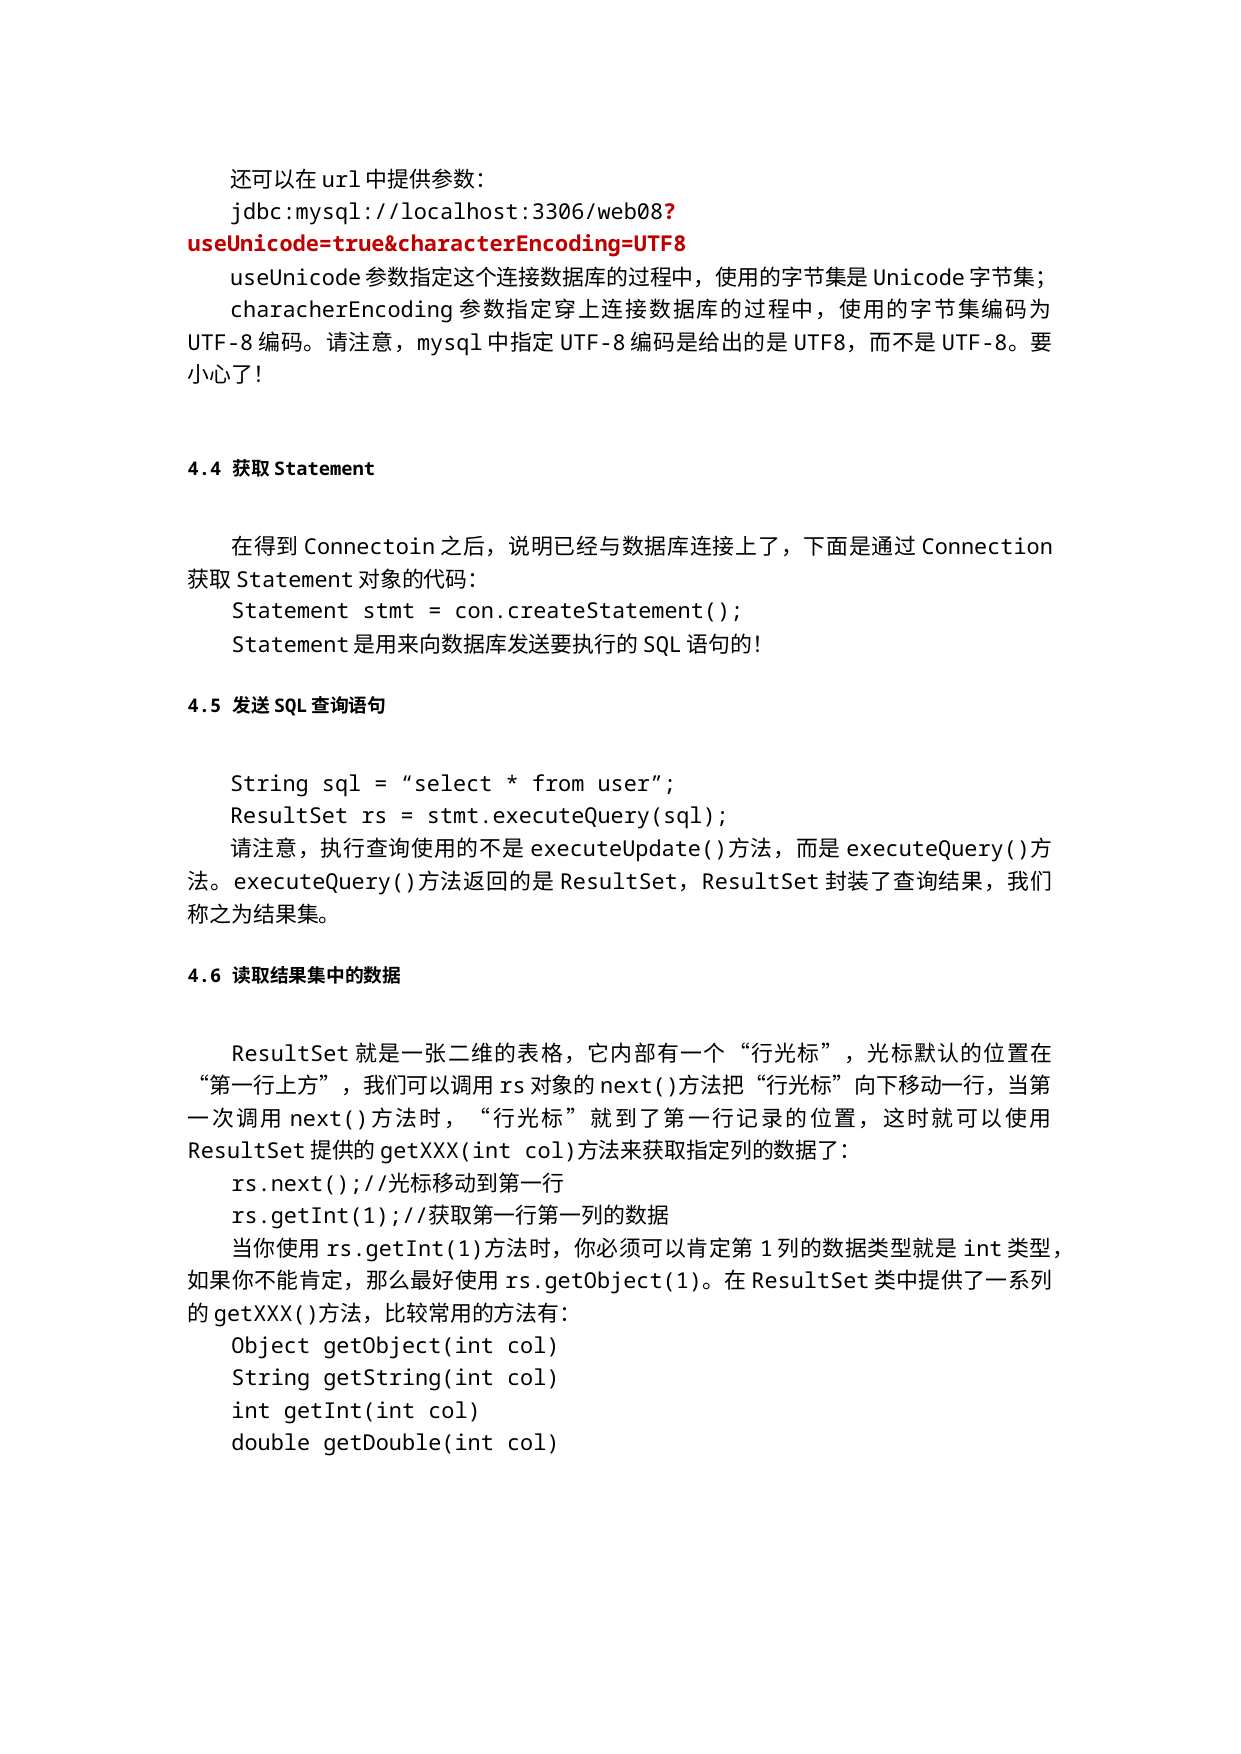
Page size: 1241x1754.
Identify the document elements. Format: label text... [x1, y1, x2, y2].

text 在得到Connectoin之后，说明已经与数据库连接上了，下面是通过Connection获取Statement对象的代码： [187, 529, 1053, 594]
text rs.next();//光标移动到第一行 [187, 1166, 1053, 1198]
text jdbc:mysql://localhost:3306/web08?useUnicode=true&characterEncoding=UTF8 [187, 194, 1053, 259]
text Object getObject(int col) [187, 1328, 1053, 1361]
subtitle 4.4 获取Statement [187, 451, 1053, 484]
text ResultSet就是一张二维的表格，它内部有一个“行光标”，光标默认的位置在“第一行上方”，我们可以调用rs对象的next()方法把“行光标”向下移动一行，当第一次调用next()方法时，“行光标”就到了第一行记录的位置，这时就可以使用ResultSet提供的getXXX(int col)方法来获取指定列的数据了： [187, 1036, 1053, 1166]
text double getDouble(int col) [187, 1426, 1053, 1458]
text 当你使用rs.getInt(1)方法时，你必须可以肯定第1列的数据类型就是int类型，如果你不能肯定，那么最好使用rs.getObject(1)。在ResultSet类中提供了一系列的getXXX()方法，比较常用的方法有： [187, 1231, 1053, 1328]
subtitle 4.6 读取结果集中的数据 [187, 958, 1053, 990]
text String sql = “select * from user”; [187, 766, 1053, 799]
subtitle 4.5 发送SQL查询语句 [187, 688, 1053, 721]
text 请注意，执行查询使用的不是executeUpdate()方法，而是executeQuery()方法。executeQuery()方法返回的是ResultSet，ResultSet封装了查询结果，我们称之为结果集。 [187, 831, 1053, 929]
text useUnicode参数指定这个连接数据库的过程中，使用的字节集是Unicode字节集； [187, 259, 1053, 292]
text 还可以在url中提供参数： [187, 162, 1053, 194]
text characherEncoding参数指定穿上连接数据库的过程中，使用的字节集编码为UTF-8编码。请注意，mysql中指定UTF-8编码是给出的是UTF8，而不是UTF-8。要小心了！ [187, 292, 1053, 389]
text Statement stmt = con.createStatement(); [187, 594, 1053, 627]
text Statement是用来向数据库发送要执行的SQL语句的！ [187, 627, 1053, 659]
text ResultSet rs = stmt.executeQuery(sql); [187, 799, 1053, 831]
text int getInt(int col) [187, 1393, 1053, 1426]
text rs.getInt(1);//获取第一行第一列的数据 [187, 1198, 1053, 1231]
text String getString(int col) [187, 1361, 1053, 1393]
